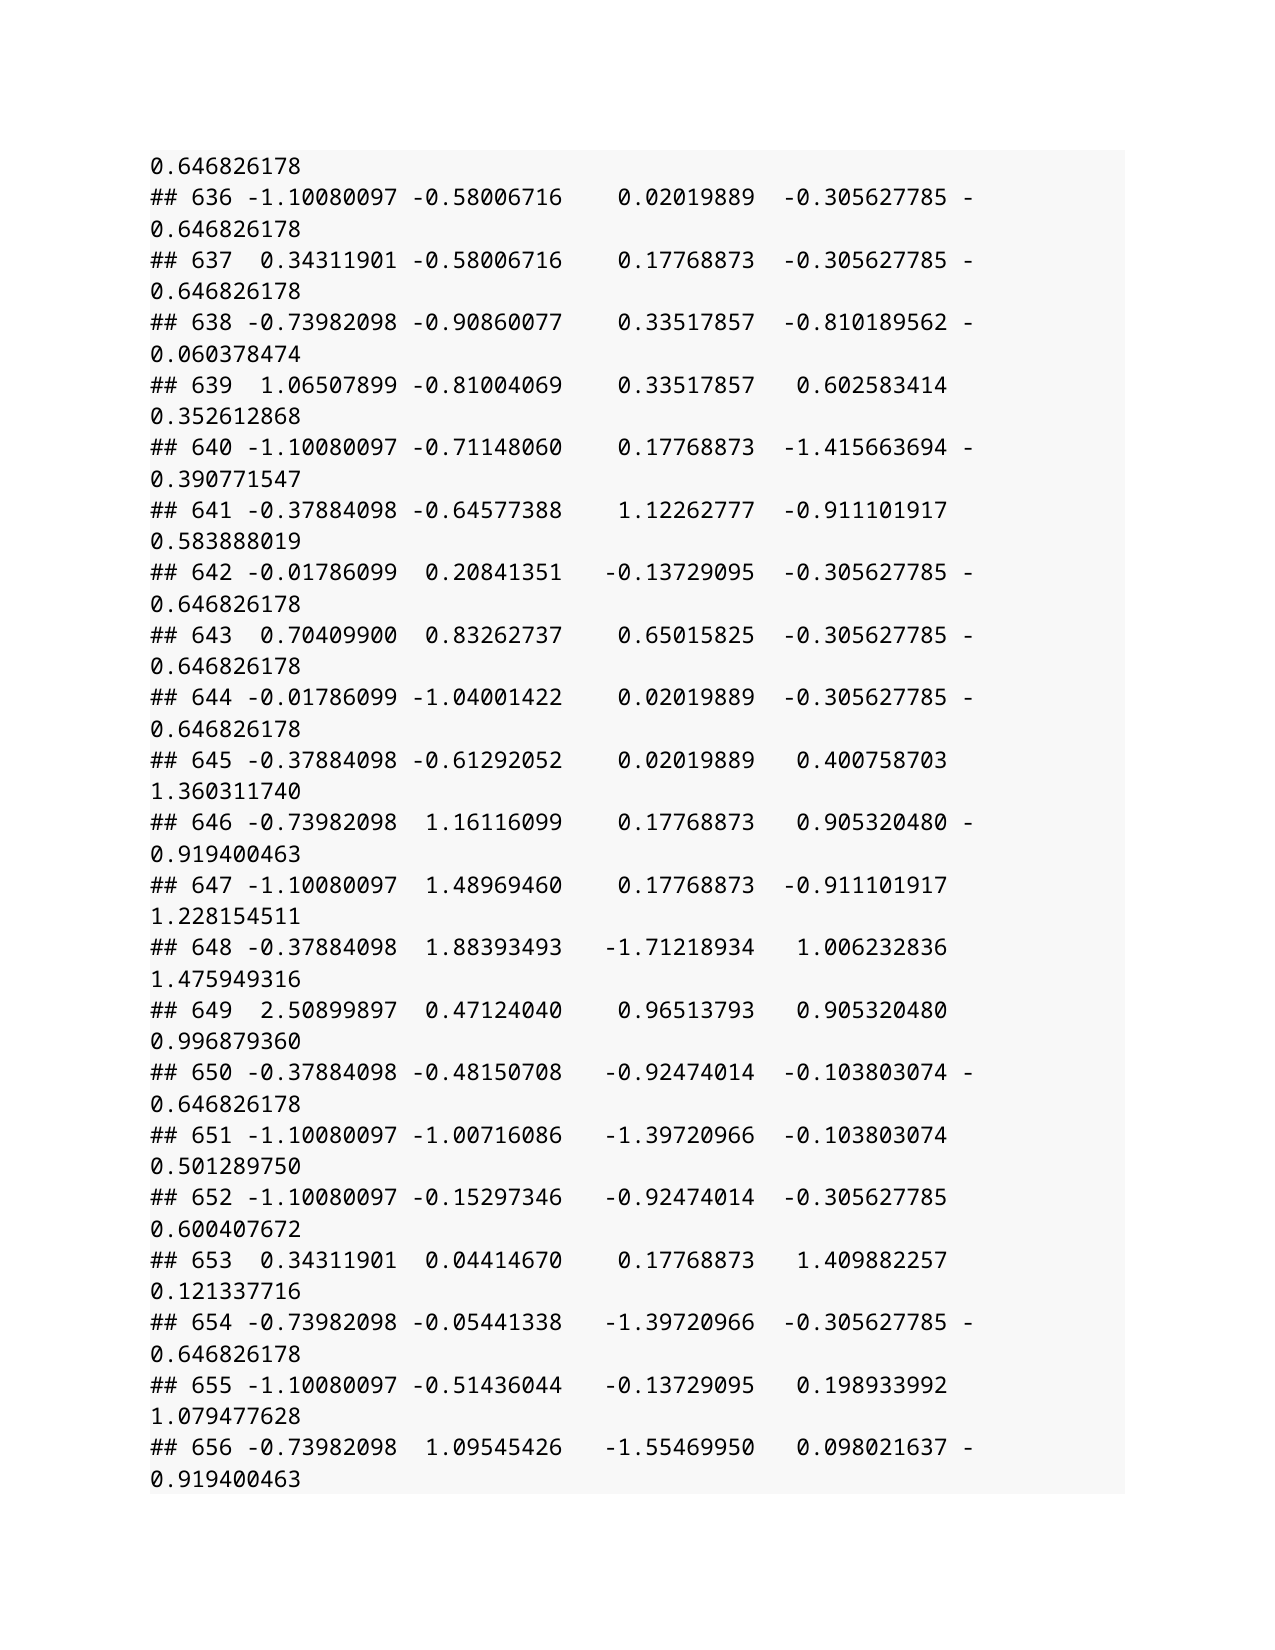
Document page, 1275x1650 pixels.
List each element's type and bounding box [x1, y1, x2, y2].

text [150, 150, 1125, 1494]
